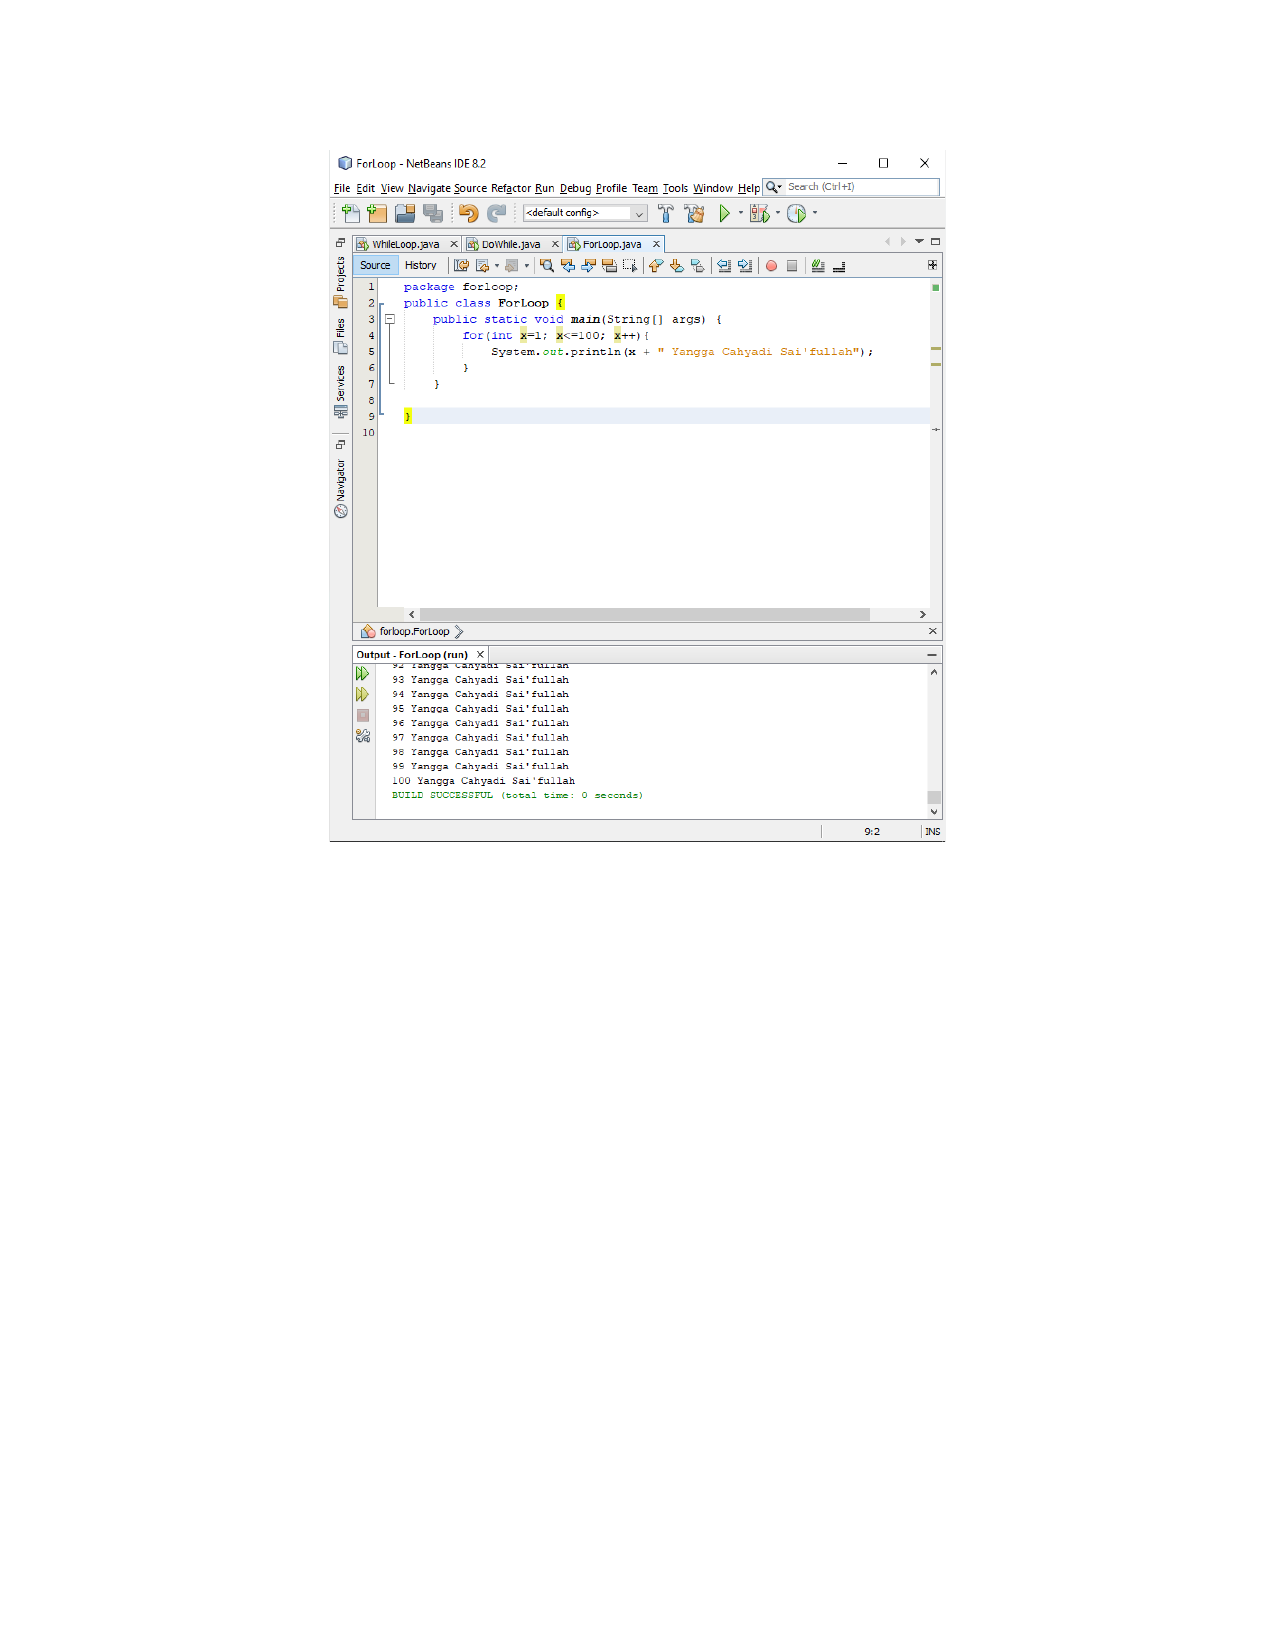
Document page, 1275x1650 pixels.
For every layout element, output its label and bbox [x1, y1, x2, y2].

picture [329, 150, 946, 842]
